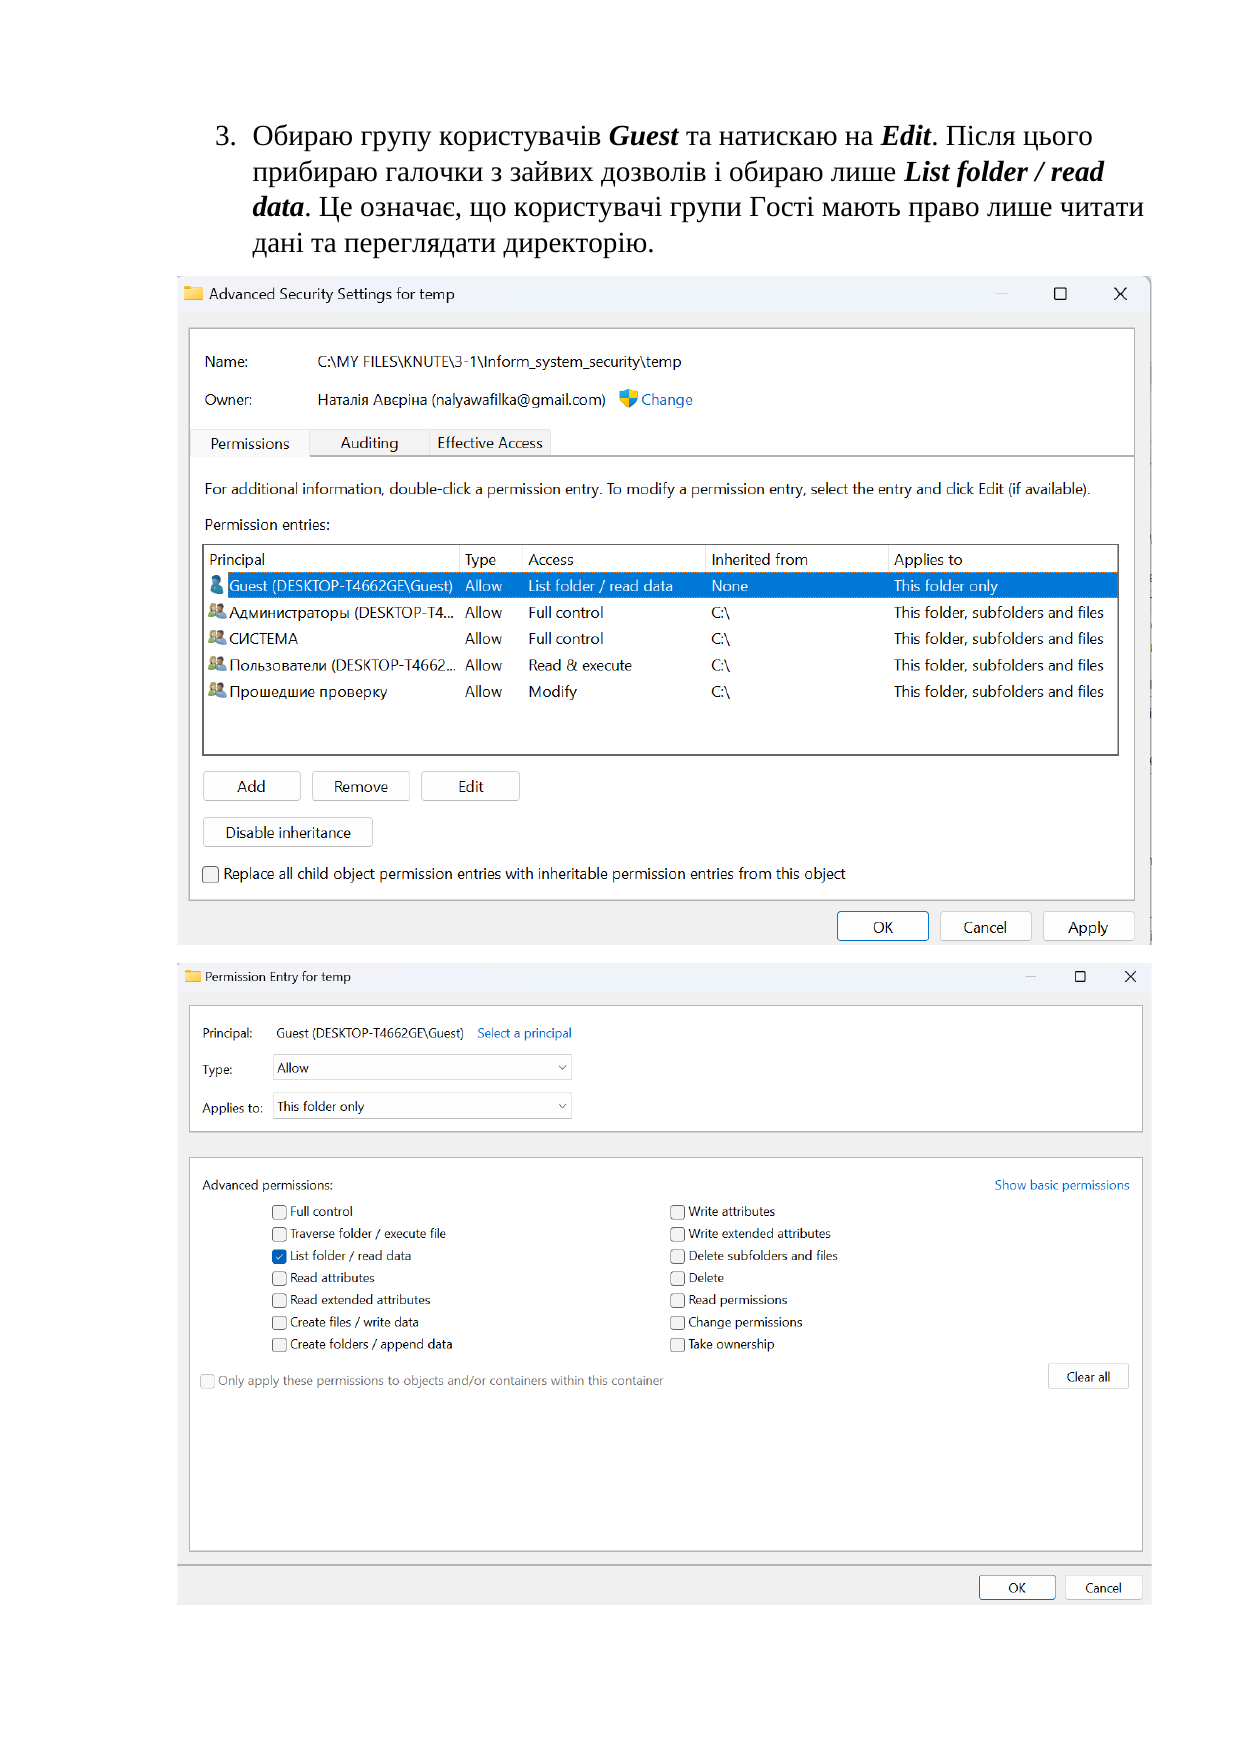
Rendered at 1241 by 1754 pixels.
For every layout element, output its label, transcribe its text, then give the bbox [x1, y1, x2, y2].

list Обираю групу користувачів Guest та натискаю на Edit. Після цього прибираю галочки з зайвих дозволів і обираю лише List folder / read data. Це означає, що користувачі групи Гості мають право лише читати дані та переглядати директорію. [215, 118, 1152, 258]
picture [177, 276, 1152, 945]
picture [177, 963, 1152, 1605]
